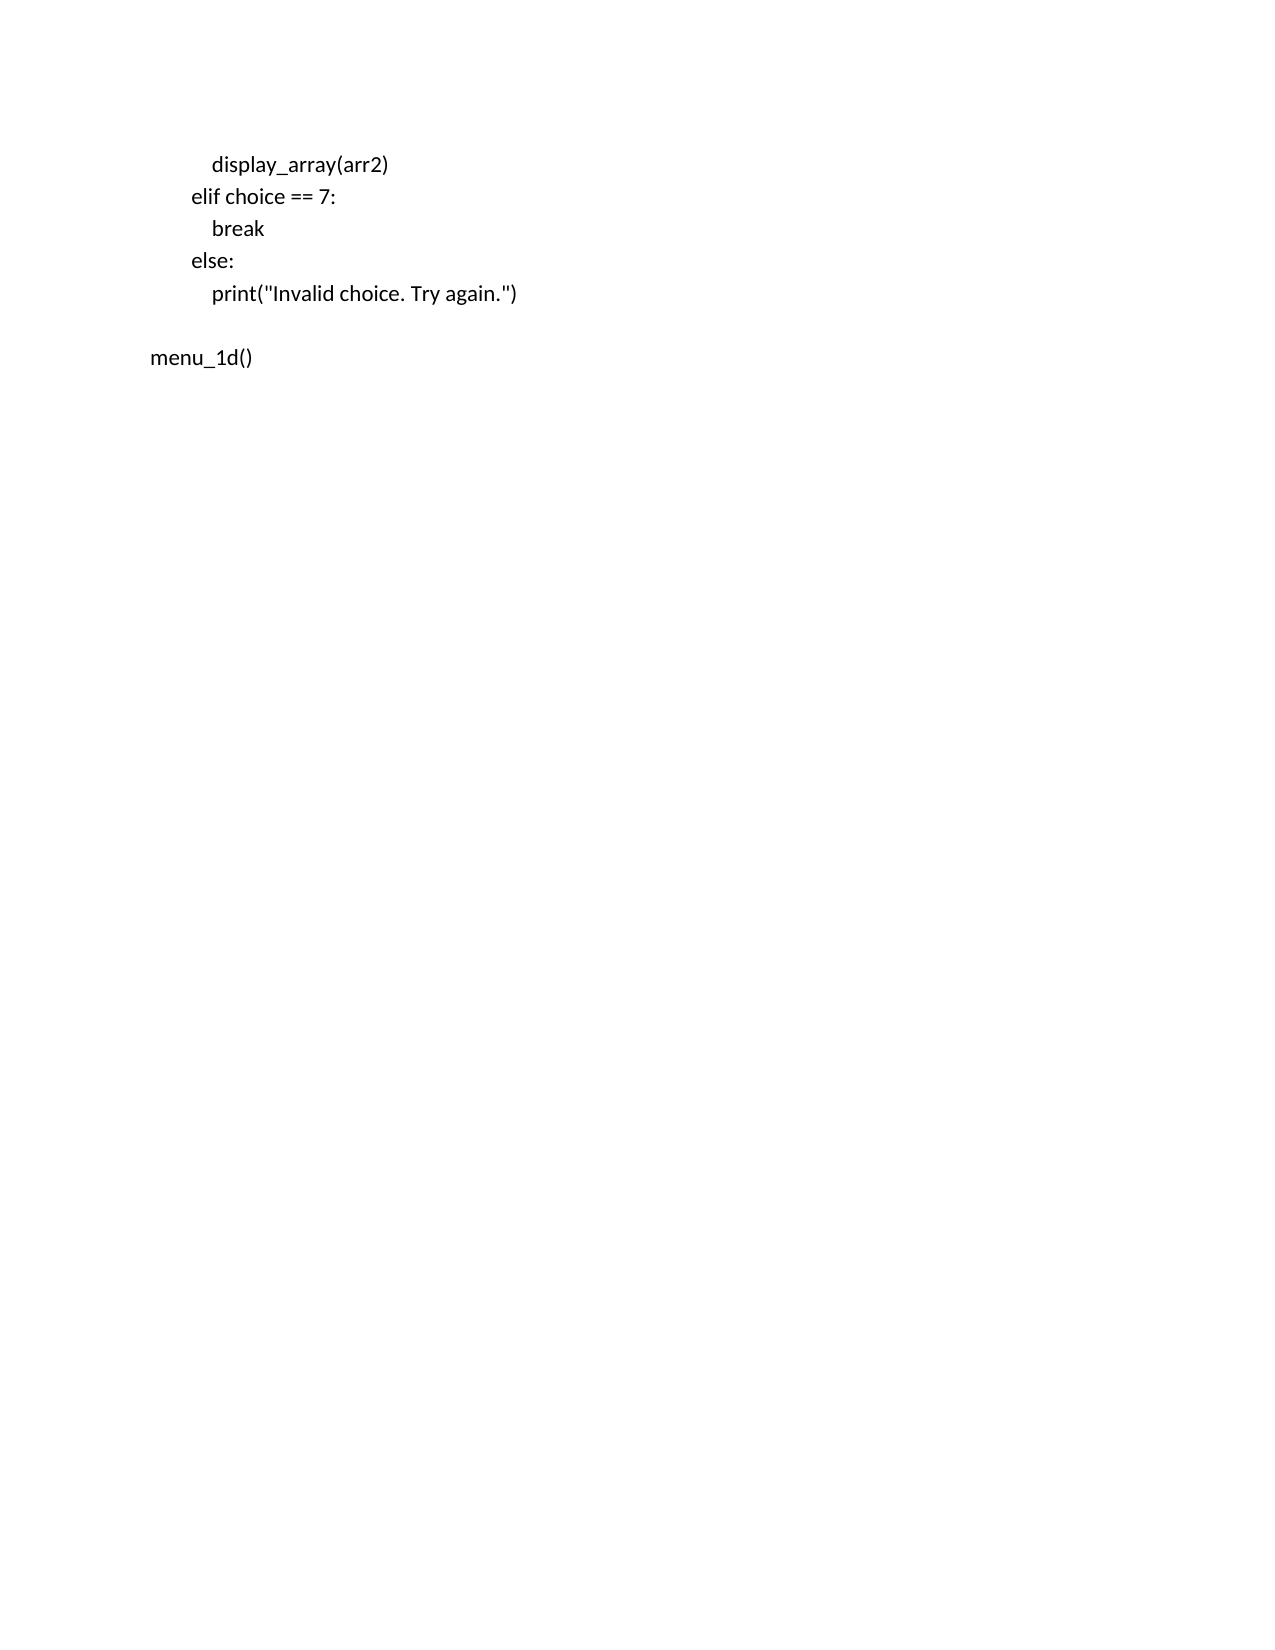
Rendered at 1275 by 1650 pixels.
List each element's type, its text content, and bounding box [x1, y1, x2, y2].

text elif choice == 7: [150, 182, 1125, 210]
text print("Invalid choice. Try again.") [150, 279, 1125, 307]
text else: [150, 247, 1125, 274]
text break [150, 214, 1125, 242]
text menu_1d() [150, 343, 1125, 371]
text display_array(arr2) [150, 150, 1125, 178]
